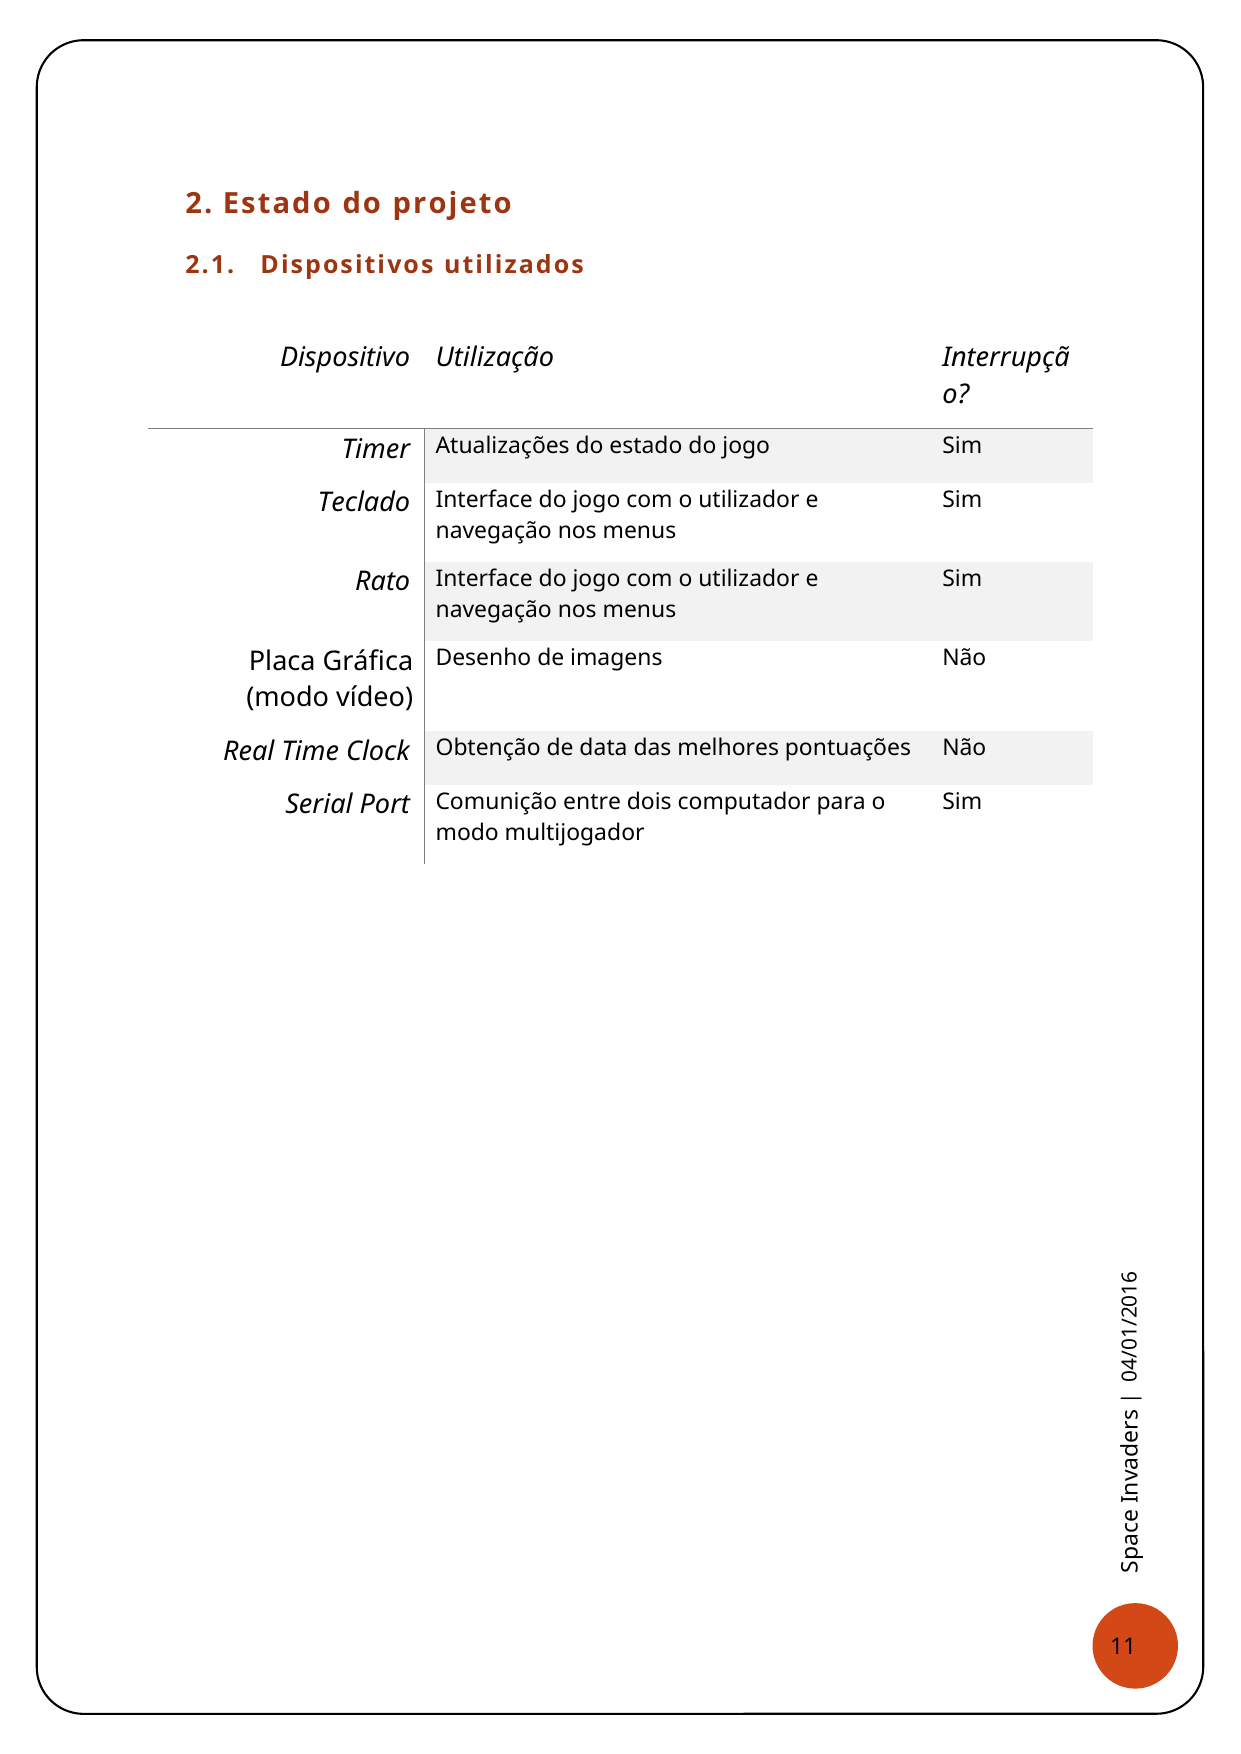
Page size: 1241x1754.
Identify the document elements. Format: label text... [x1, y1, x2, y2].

table_cell Placa Gráfica (modo vídeo) [148, 641, 424, 731]
table_cell Não [931, 731, 1093, 785]
table_cell Interface do jogo com o utilizador e navegação nos menus [425, 562, 931, 641]
table_cell Interface do jogo com o utilizador e navegação nos menus [425, 483, 931, 562]
table_cell Sim [931, 562, 1093, 641]
table_cell Serial Port [148, 785, 424, 864]
table_header Utilização [424, 338, 931, 428]
table_cell Atualizações do estado do jogo [425, 429, 931, 483]
table_cell Obtenção de data das melhores pontuações [425, 731, 931, 785]
table_header Dispositivo [148, 338, 424, 428]
table_cell Não [931, 641, 1093, 731]
table_cell Desenho de imagens [425, 641, 931, 731]
table_cell Sim [931, 483, 1093, 562]
table_cell Sim [931, 785, 1093, 864]
subtitle Estado do projeto [185, 182, 1092, 222]
table_cell Sim [931, 429, 1093, 483]
table_cell Rato [148, 562, 424, 641]
table_cell Timer [148, 429, 424, 483]
table_cell Teclado [148, 483, 424, 562]
subtitle Dispositivos utilizados [185, 247, 1092, 281]
table_header Interrupção? [931, 338, 1093, 428]
table_cell Comunição entre dois computador para o modo multijogador [425, 785, 931, 864]
table_cell Real Time Clock [148, 731, 424, 785]
